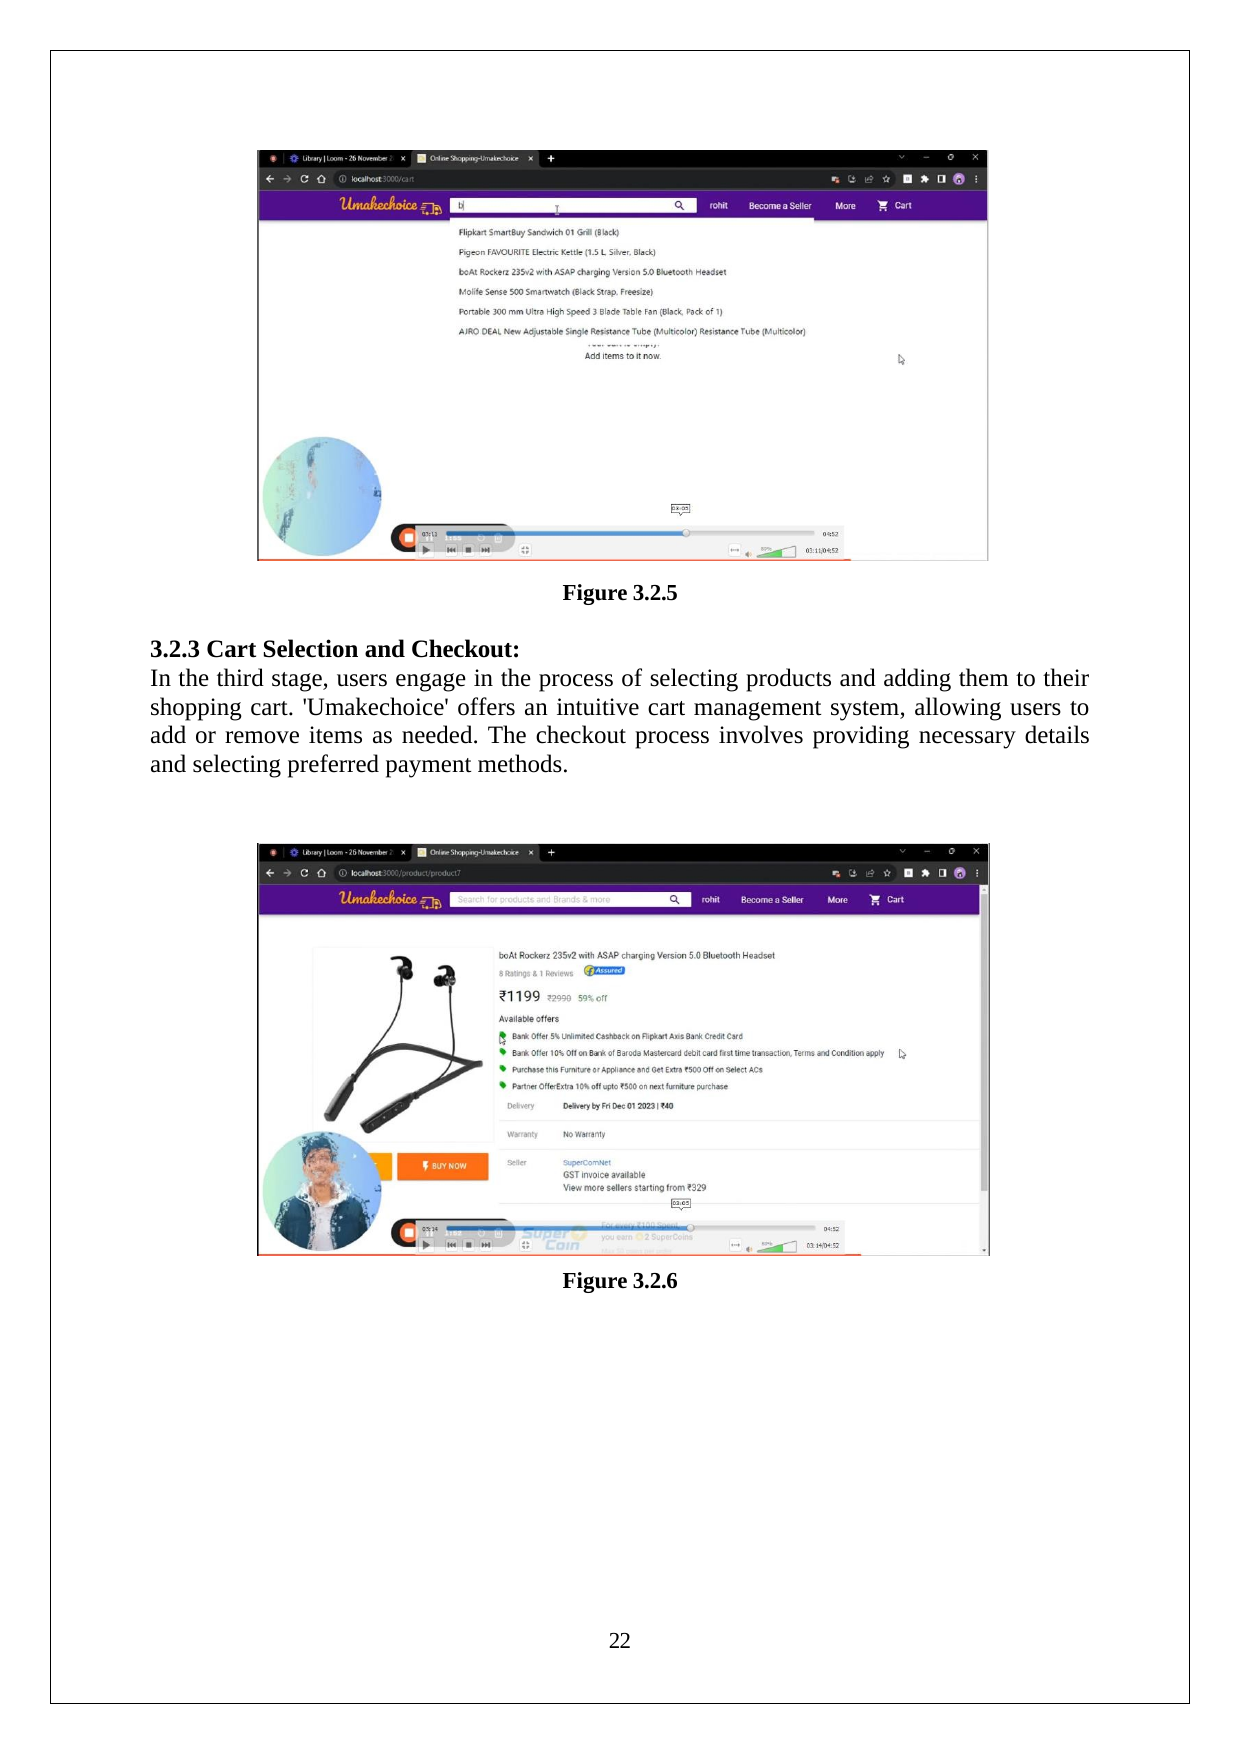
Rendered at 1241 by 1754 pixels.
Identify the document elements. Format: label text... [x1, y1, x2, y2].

text Figure 3.2.5 [215, 579, 1025, 606]
picture [257, 843, 990, 853]
subtitle Cart Selection and Checkout: [150, 634, 1152, 663]
text Figure 3.2.6 [215, 853, 1025, 1293]
picture [257, 150, 989, 561]
text In the third stage, users engage in the process of selecting products and adding them to their shopping cart. 'Umakechoice' offers an intuitive cart management system, allowing users to add or remove items as needed. The checkout process involves providing necessary details and selecting preferred payment methods. [150, 663, 1091, 778]
